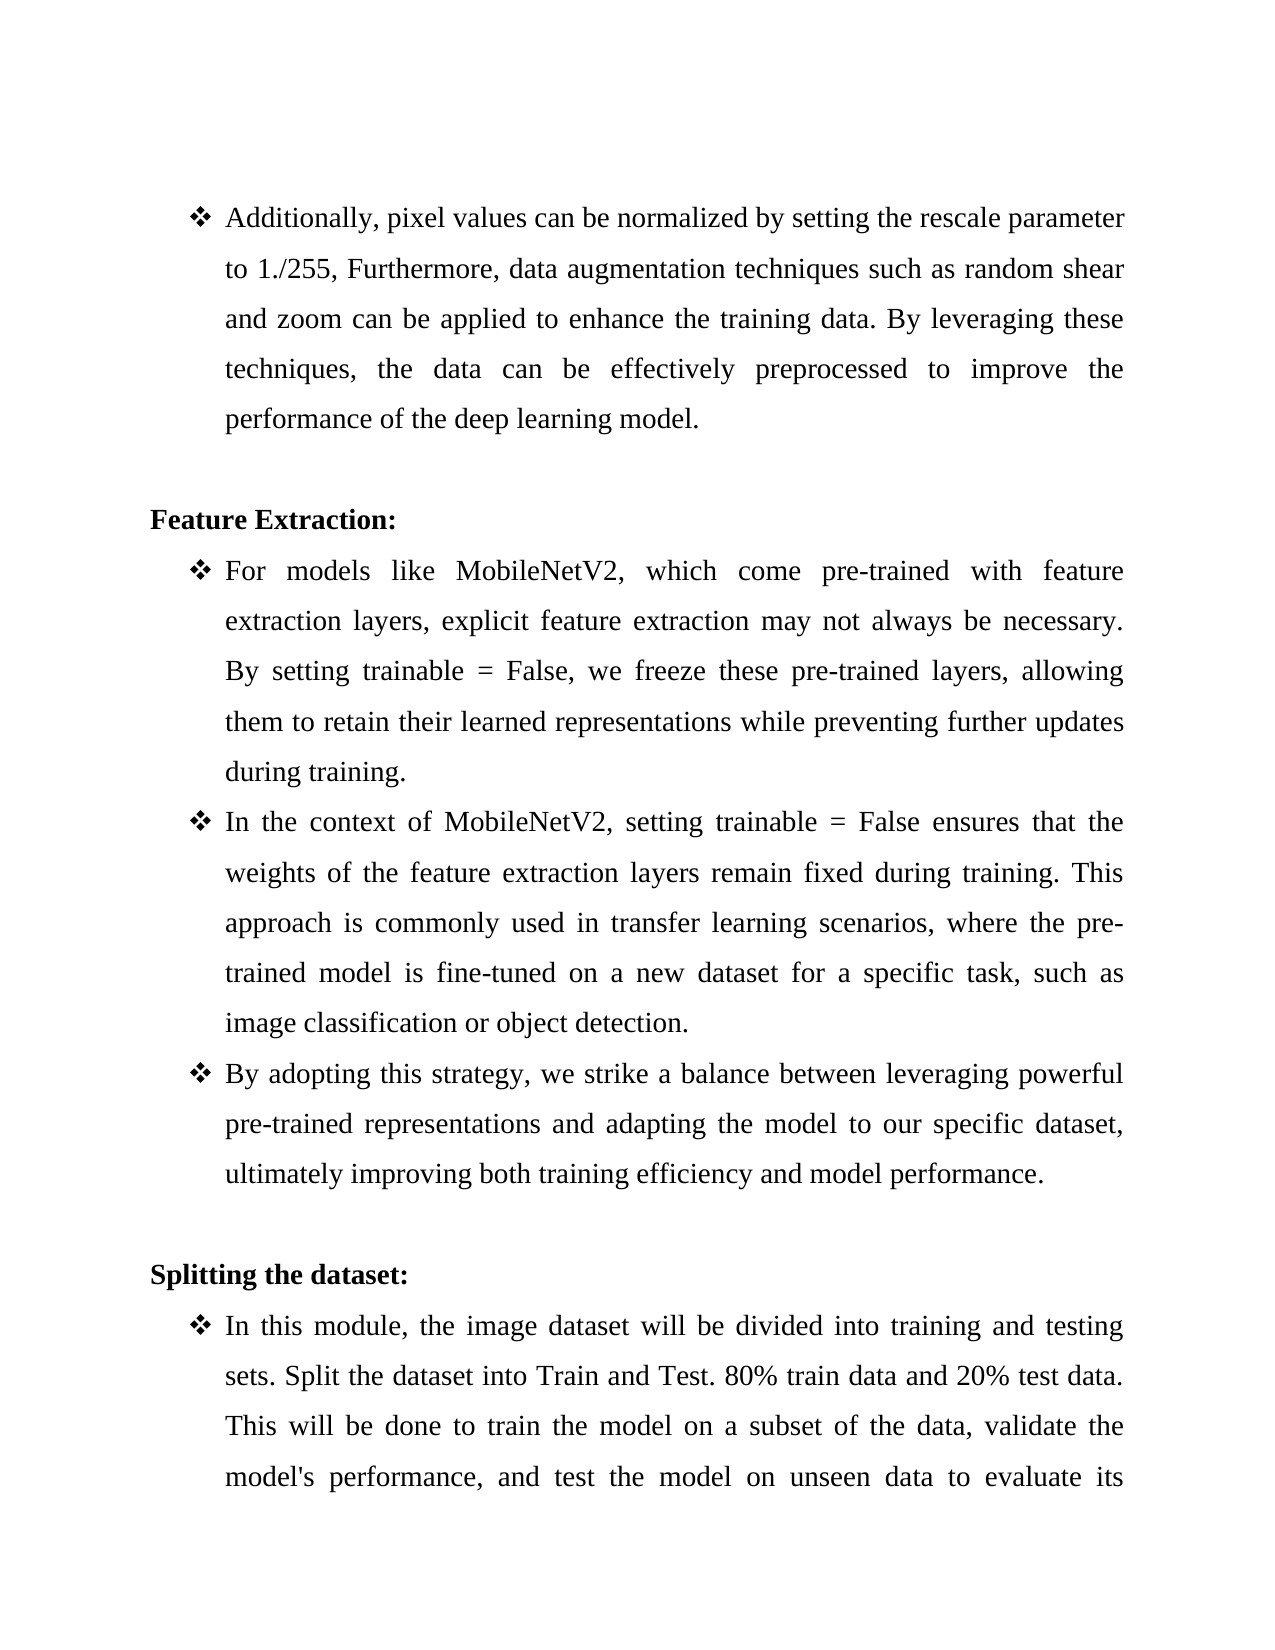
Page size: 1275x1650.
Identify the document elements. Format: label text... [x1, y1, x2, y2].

list For models like MobileNetV2, which come pre-trained with feature extraction layers, explicit feature extraction may not always be necessary. By setting trainable = False, we freeze these pre-trained layers, allowing them to retain their learned representations while preventing further updates during training. [187, 553, 1125, 787]
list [187, 1308, 1125, 1492]
text Feature Extraction: [150, 502, 1125, 536]
list By adopting this strategy, we strike a balance between leveraging powerful pre-trained representations and adapting the model to our specific dataset, ultimately improving both training efficiency and model performance. [187, 1056, 1125, 1190]
text Splitting the dataset: [150, 1257, 1125, 1291]
list In the context of MobileNetV2, setting trainable = False ensures that the weights of the feature extraction layers remain fixed during training. This approach is commonly used in transfer learning scenarios, where the pre-trained model is fine-tuned on a new dataset for a specific task, such as image classification or object detection. [187, 804, 1125, 1039]
list Additionally, pixel values can be normalized by setting the rescale parameter to 1./255, Furthermore, data augmentation techniques such as random shear and zoom can be applied to enhance the training data. By leveraging these techniques, the data can be effectively preprocessed to improve the performance of the deep learning model. [187, 200, 1125, 435]
